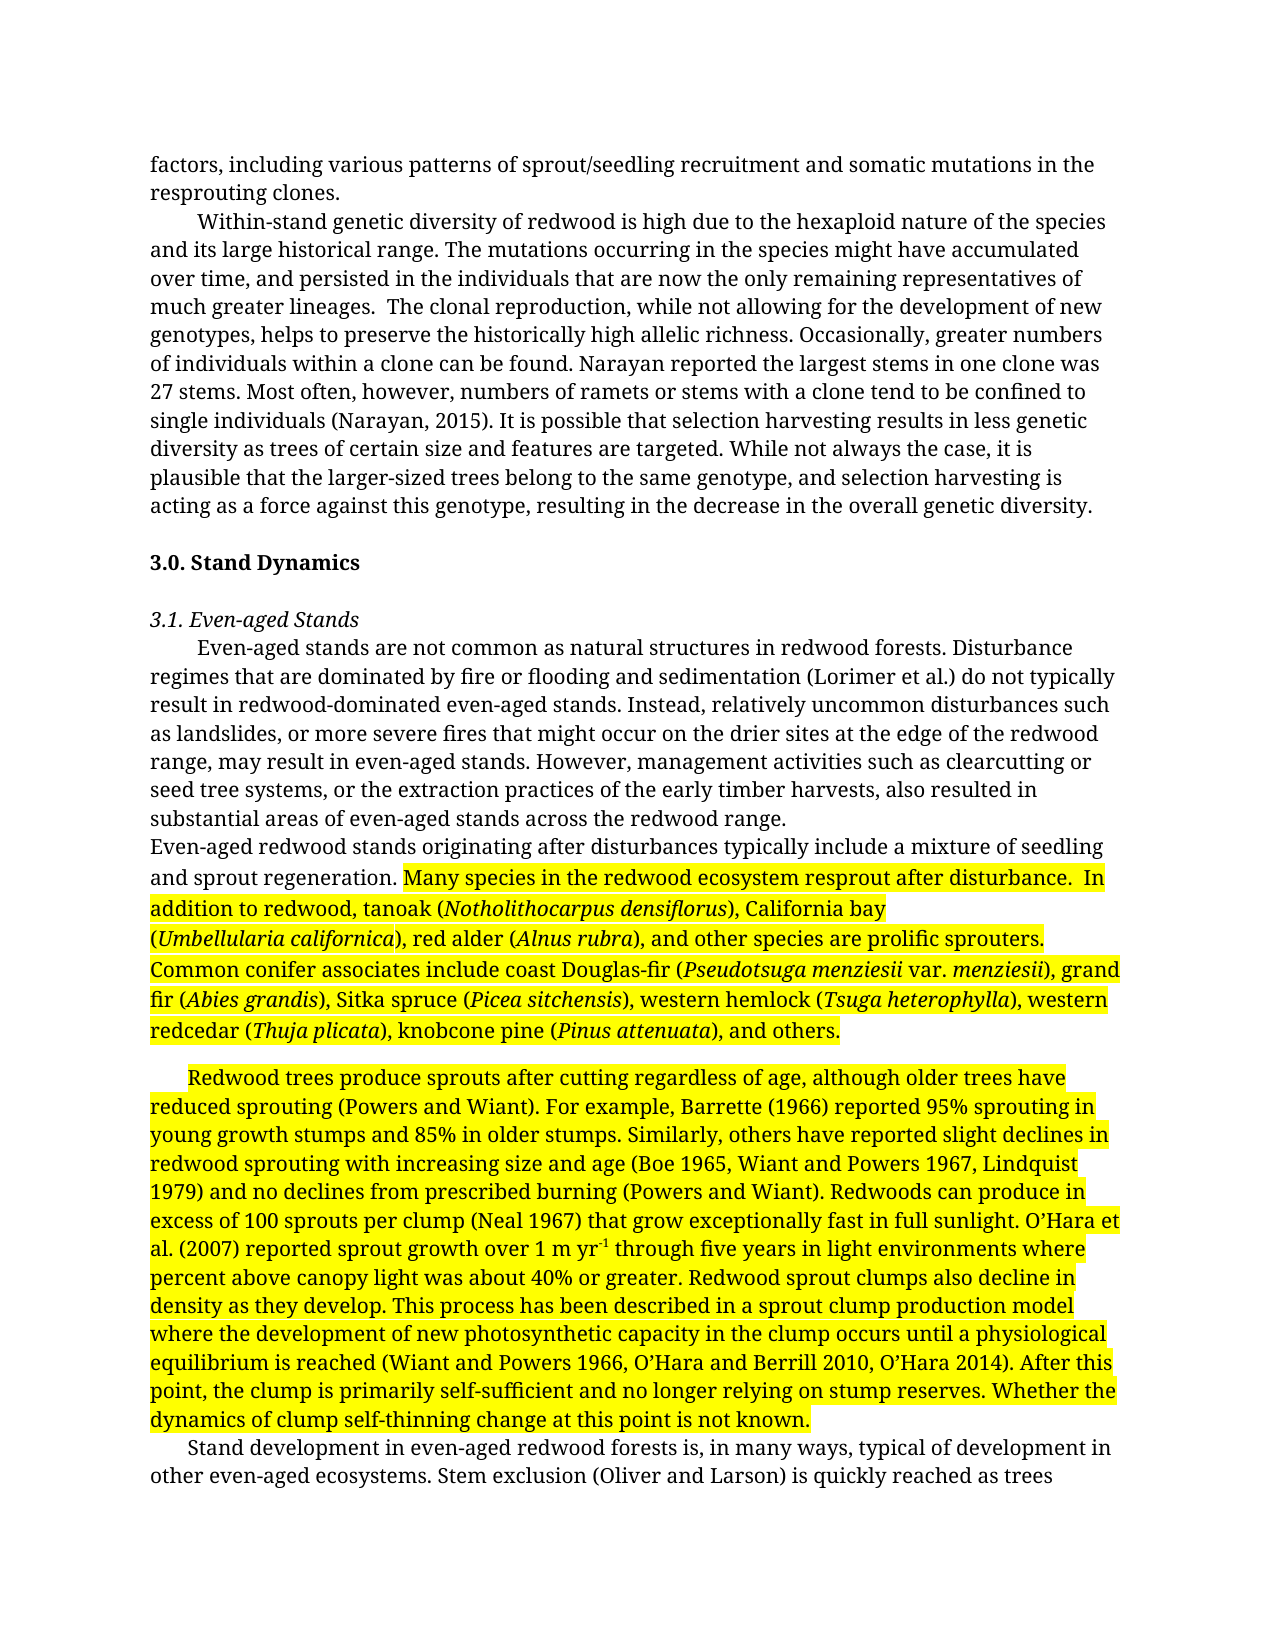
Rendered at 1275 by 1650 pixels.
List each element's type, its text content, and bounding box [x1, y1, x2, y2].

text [150, 1433, 1125, 1490]
text Redwood trees produce sprouts after cutting regardless of age, although older trees have reduced sprouting (Powers and Wiant). For example, Barrette (1966) reported 95% sprouting in young growth stumps and 85% in older stumps. Similarly, others have reported slight declines in redwood sprouting with increasing size and age (Boe 1965, Wiant and Powers 1967, Lindquist 1979) and no declines from prescribed burning (Powers and Wiant). Redwoods can produce in excess of 100 sprouts per clump (Neal 1967) that grow exceptionally fast in full sunlight. O’Hara et al. (2007) reported sprout growth over 1 m yr-1 through five years in light environments where percent above canopy light was about 40% or greater. Redwood sprout clumps also decline in density as they develop. This process has been described in a sprout clump production model where the development of new photosynthetic capacity in the clump occurs until a physiological equilibrium is reached (Wiant and Powers 1966, O’Hara and Berrill 2010, O’Hara 2014). After this point, the clump is primarily self-sufficient and no longer relying on stump reserves. Whether the dynamics of clump self-thinning change at this point is not known. [150, 1063, 1125, 1433]
text 3.0. Stand Dynamics [150, 548, 1125, 577]
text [150, 150, 1125, 207]
text Even-aged stands are not common as natural structures in redwood forests. Disturbance regimes that are dominated by fire or flooding and sedimentation (Lorimer et al.) do not typically result in redwood-dominated even-aged stands. Instead, relatively uncommon disturbances such as landslides, or more severe fires that might occur on the drier sites at the edge of the redwood range, may result in even-aged stands. However, management activities such as clearcutting or seed tree systems, or the extraction practices of the early timber harvests, also resulted in substantial areas of even-aged stands across the redwood range. [150, 633, 1125, 832]
text Even-aged redwood stands originating after disturbances typically include a mixture of seedling and sprout regeneration. Many species in the redwood ecosystem resprout after disturbance. In addition to redwood, tanoak (Notholithocarpus densiflorus), California bay (Umbellularia californica), red alder (Alnus rubra), and other species are prolific sprouters. Common conifer associates include coast Douglas-fir (Pseudotsuga menziesii var. menziesii), grand fir (Abies grandis), Sitka spruce (Picea sitchensis), western hemlock (Tsuga heterophylla), western redcedar (Thuja plicata), knobcone pine (Pinus attenuata), and others. [150, 832, 1125, 1045]
text 3.1. Even-aged Stands [150, 605, 1125, 633]
text Within-stand genetic diversity of redwood is high due to the hexaploid nature of the species and its large historical range. The mutations occurring in the species might have accumulated over time, and persisted in the individuals that are now the only remaining representatives of much greater lineages. The clonal reproduction, while not allowing for the development of new genotypes, helps to preserve the historically high allelic richness. Occasionally, greater numbers of individuals within a clone can be found. Narayan reported the largest stems in one clone was 27 stems. Most often, however, numbers of ramets or stems with a clone tend to be confined to single individuals (Narayan, 2015). It is possible that selection harvesting results in less genetic diversity as trees of certain size and features are targeted. While not always the case, it is plausible that the larger-sized trees belong to the same genotype, and selection harvesting is acting as a force against this genotype, resulting in the decrease in the overall genetic diversity. [150, 207, 1125, 520]
